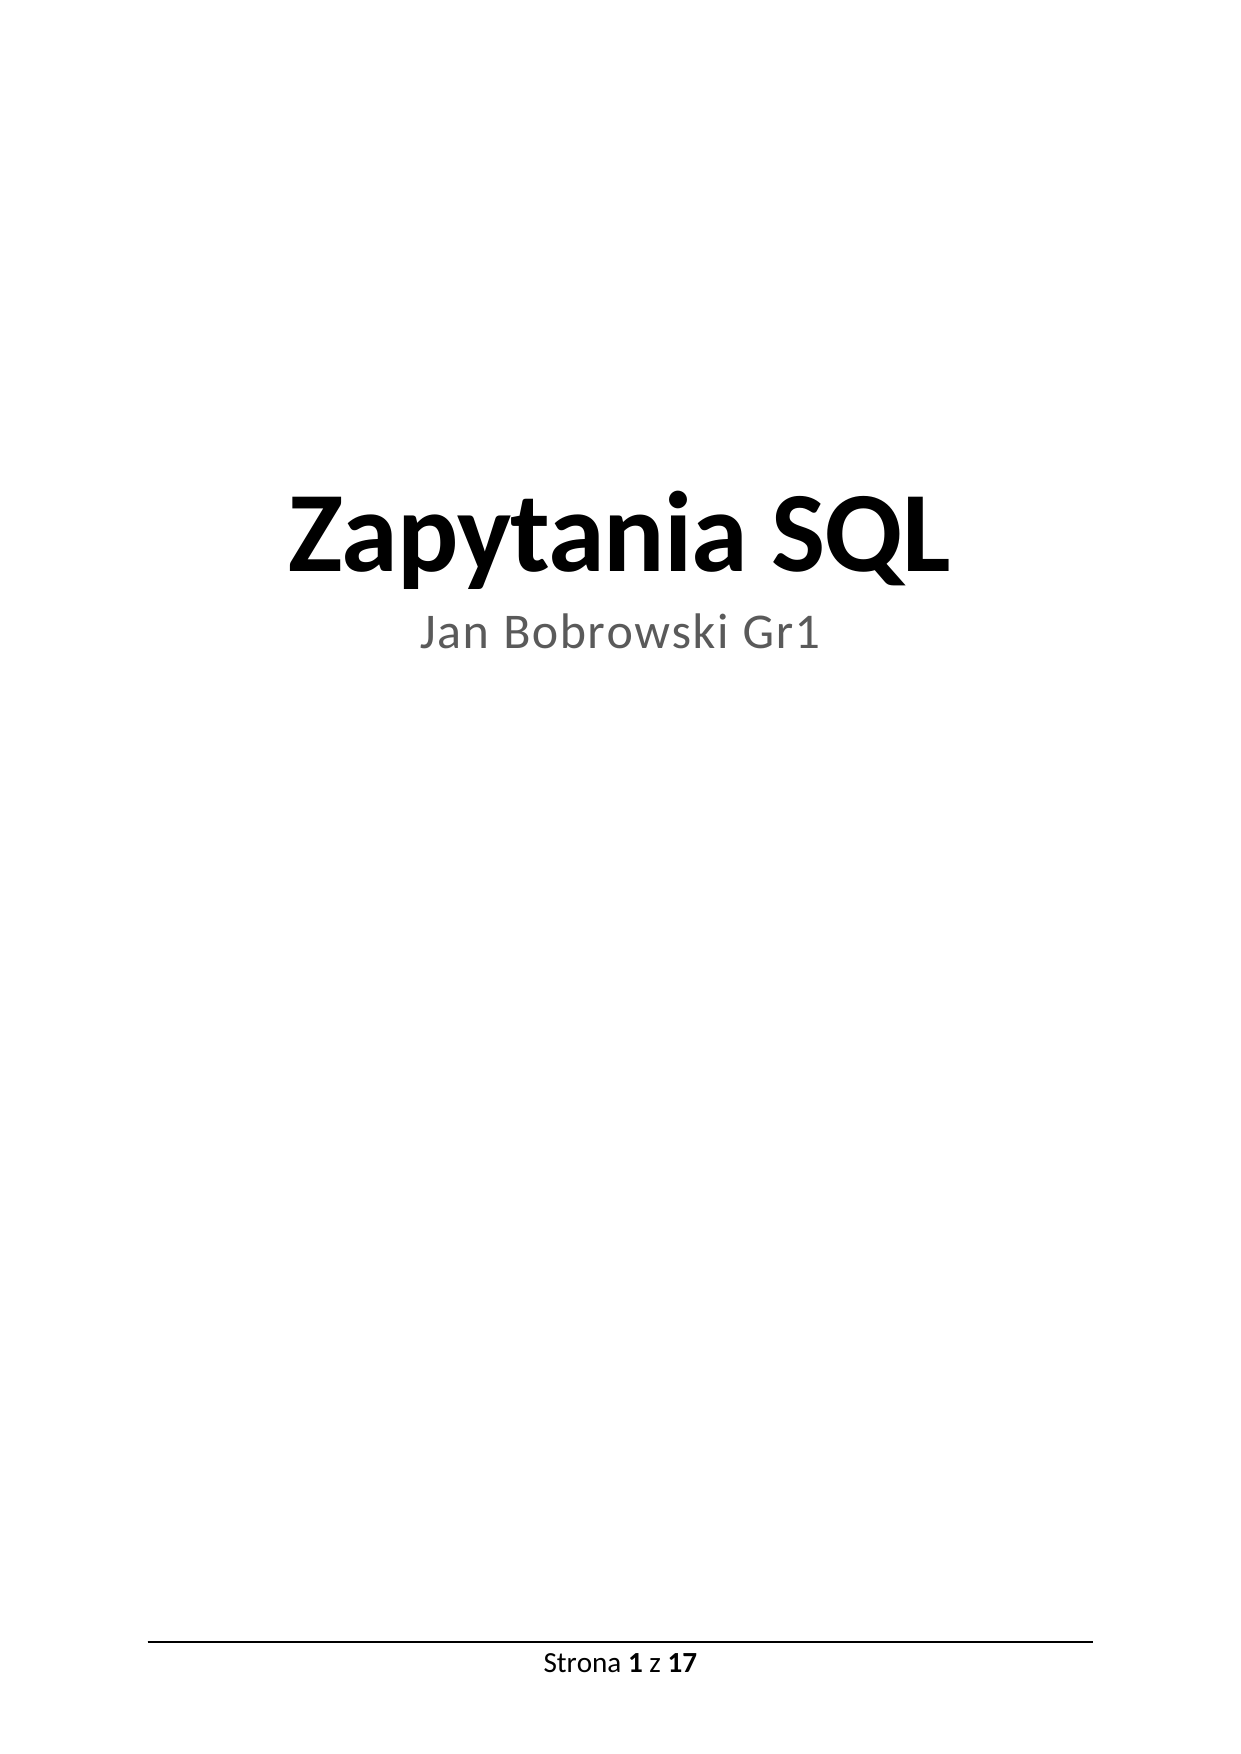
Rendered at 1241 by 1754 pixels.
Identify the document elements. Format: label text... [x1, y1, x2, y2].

subtitle Jan Bobrowski Gr1 [148, 600, 1093, 661]
title Zapytania SQL [148, 460, 1093, 600]
